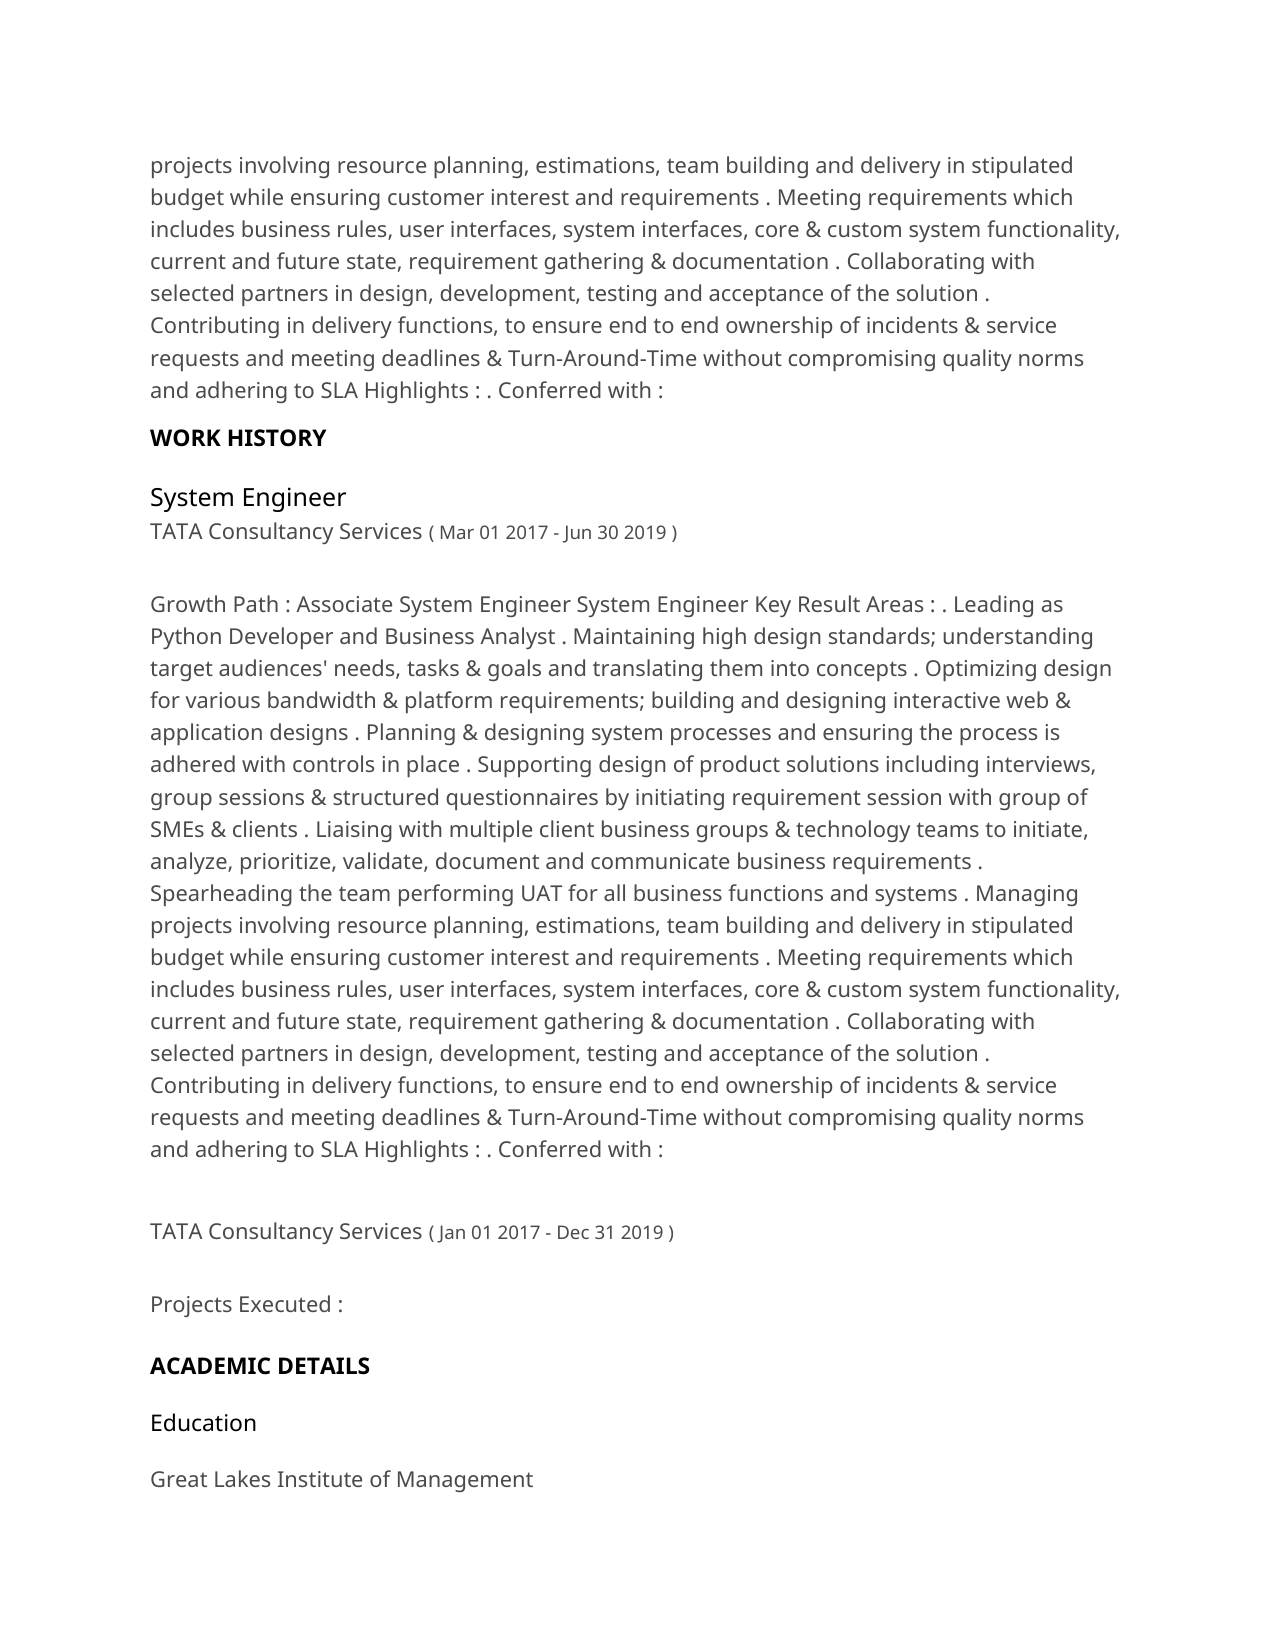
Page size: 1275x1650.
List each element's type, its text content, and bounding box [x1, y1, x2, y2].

text Work History [150, 422, 1125, 453]
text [150, 150, 1125, 404]
text Academic Details [150, 1350, 1125, 1381]
text System Engineer TATA Consultancy Services ( Mar 01 2017 - Jun 30 2019 ) [150, 479, 1125, 576]
text TATA Consultancy Services ( Jan 01 2017 - Dec 31 2019 ) [150, 1182, 1125, 1276]
text Projects Executed : [150, 1289, 1125, 1318]
text Education [150, 1407, 1125, 1438]
text Great Lakes Institute of Management [150, 1464, 1125, 1494]
